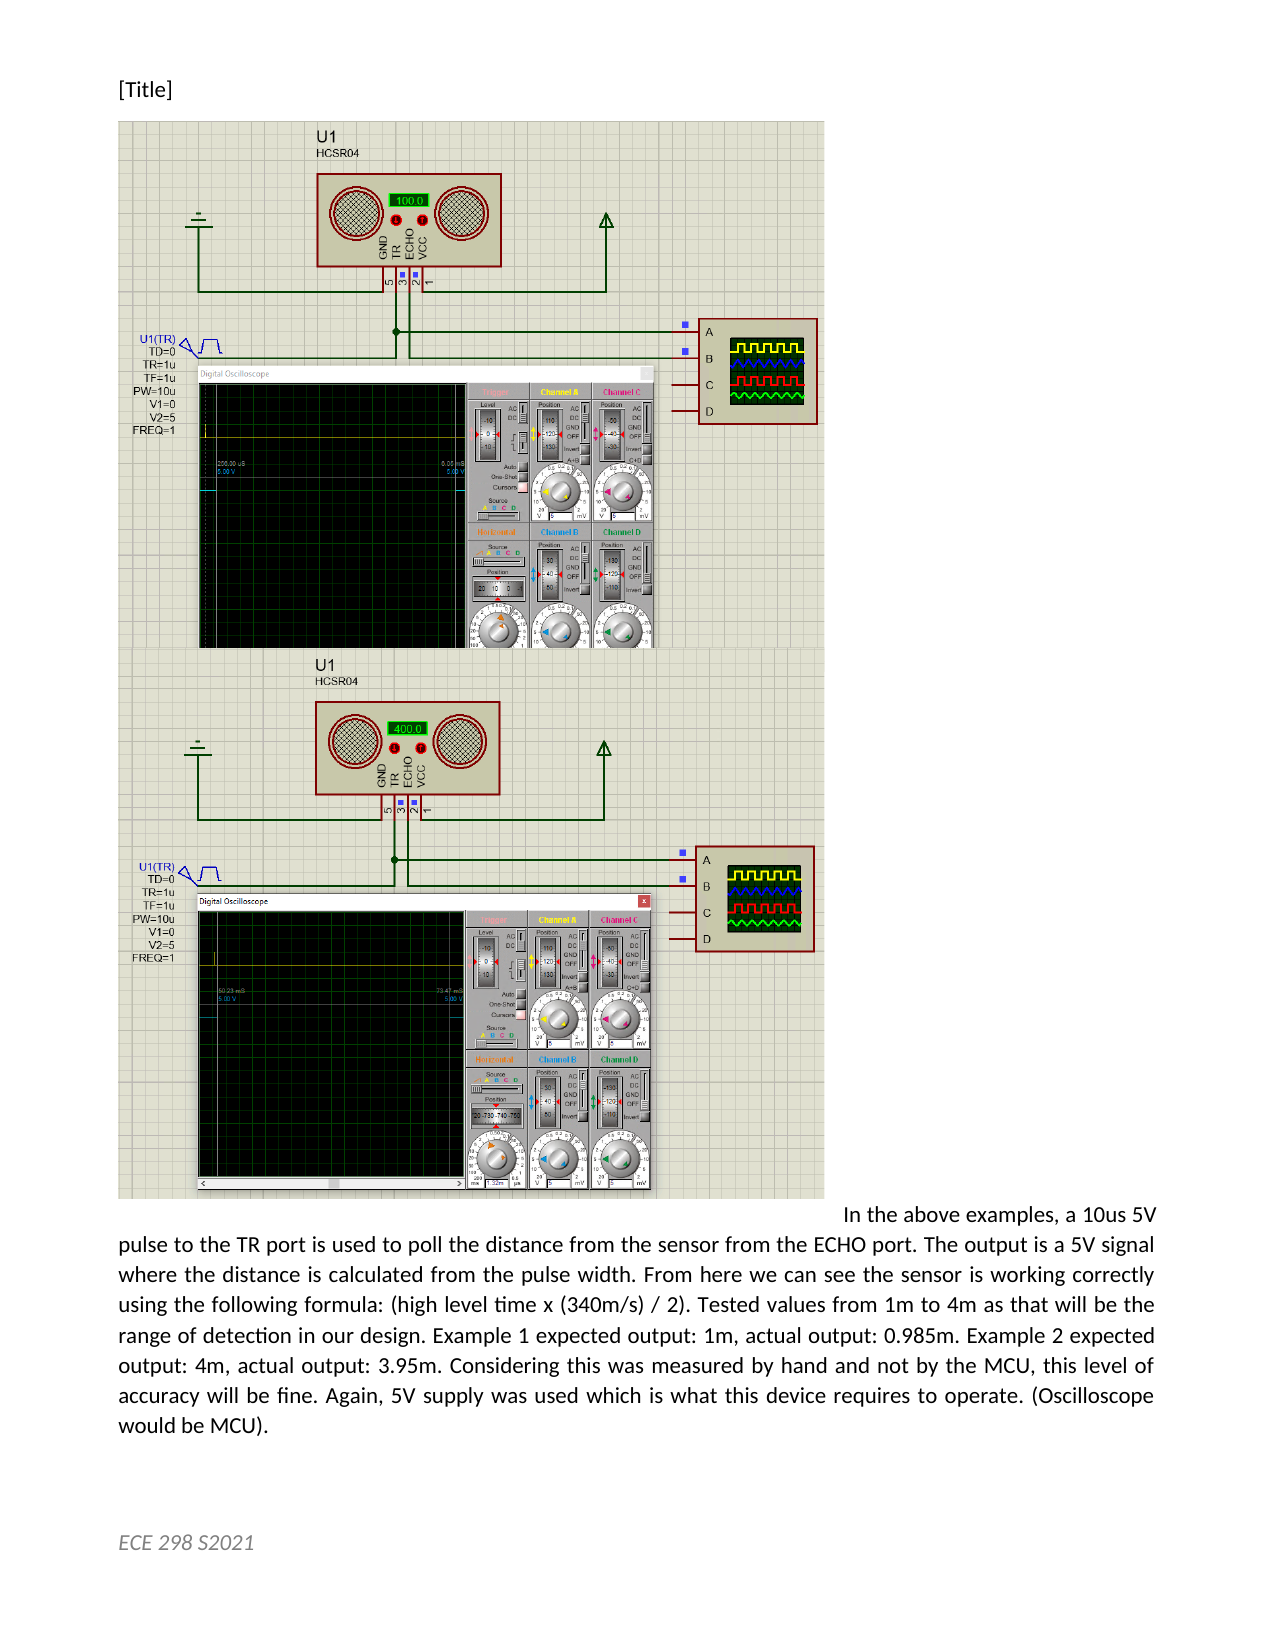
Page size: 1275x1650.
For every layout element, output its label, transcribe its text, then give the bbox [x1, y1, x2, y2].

text In the above examples, a 10us 5V pulse to the TR port is used to poll the distance from the sensor from the ECHO port. The output is a 5V signal where the distance is calculated from the pulse width. From here we can see the sensor is working correctly using the following formula: (high level time x (340m/s) / 2). Tested values from 1m to 4m as that will be the range of detection in our design. Example 1 expected output: 1m, actual output: 0.985m. Example 2 expected output: 4m, actual output: 3.95m. Considering this was measured by hand and not by the MCU, this level of accuracy will be fine. Again, 5V supply was used which is what this device requires to operate. (Oscilloscope would be MCU). [118, 1200, 1157, 1439]
picture [118, 121, 825, 1199]
